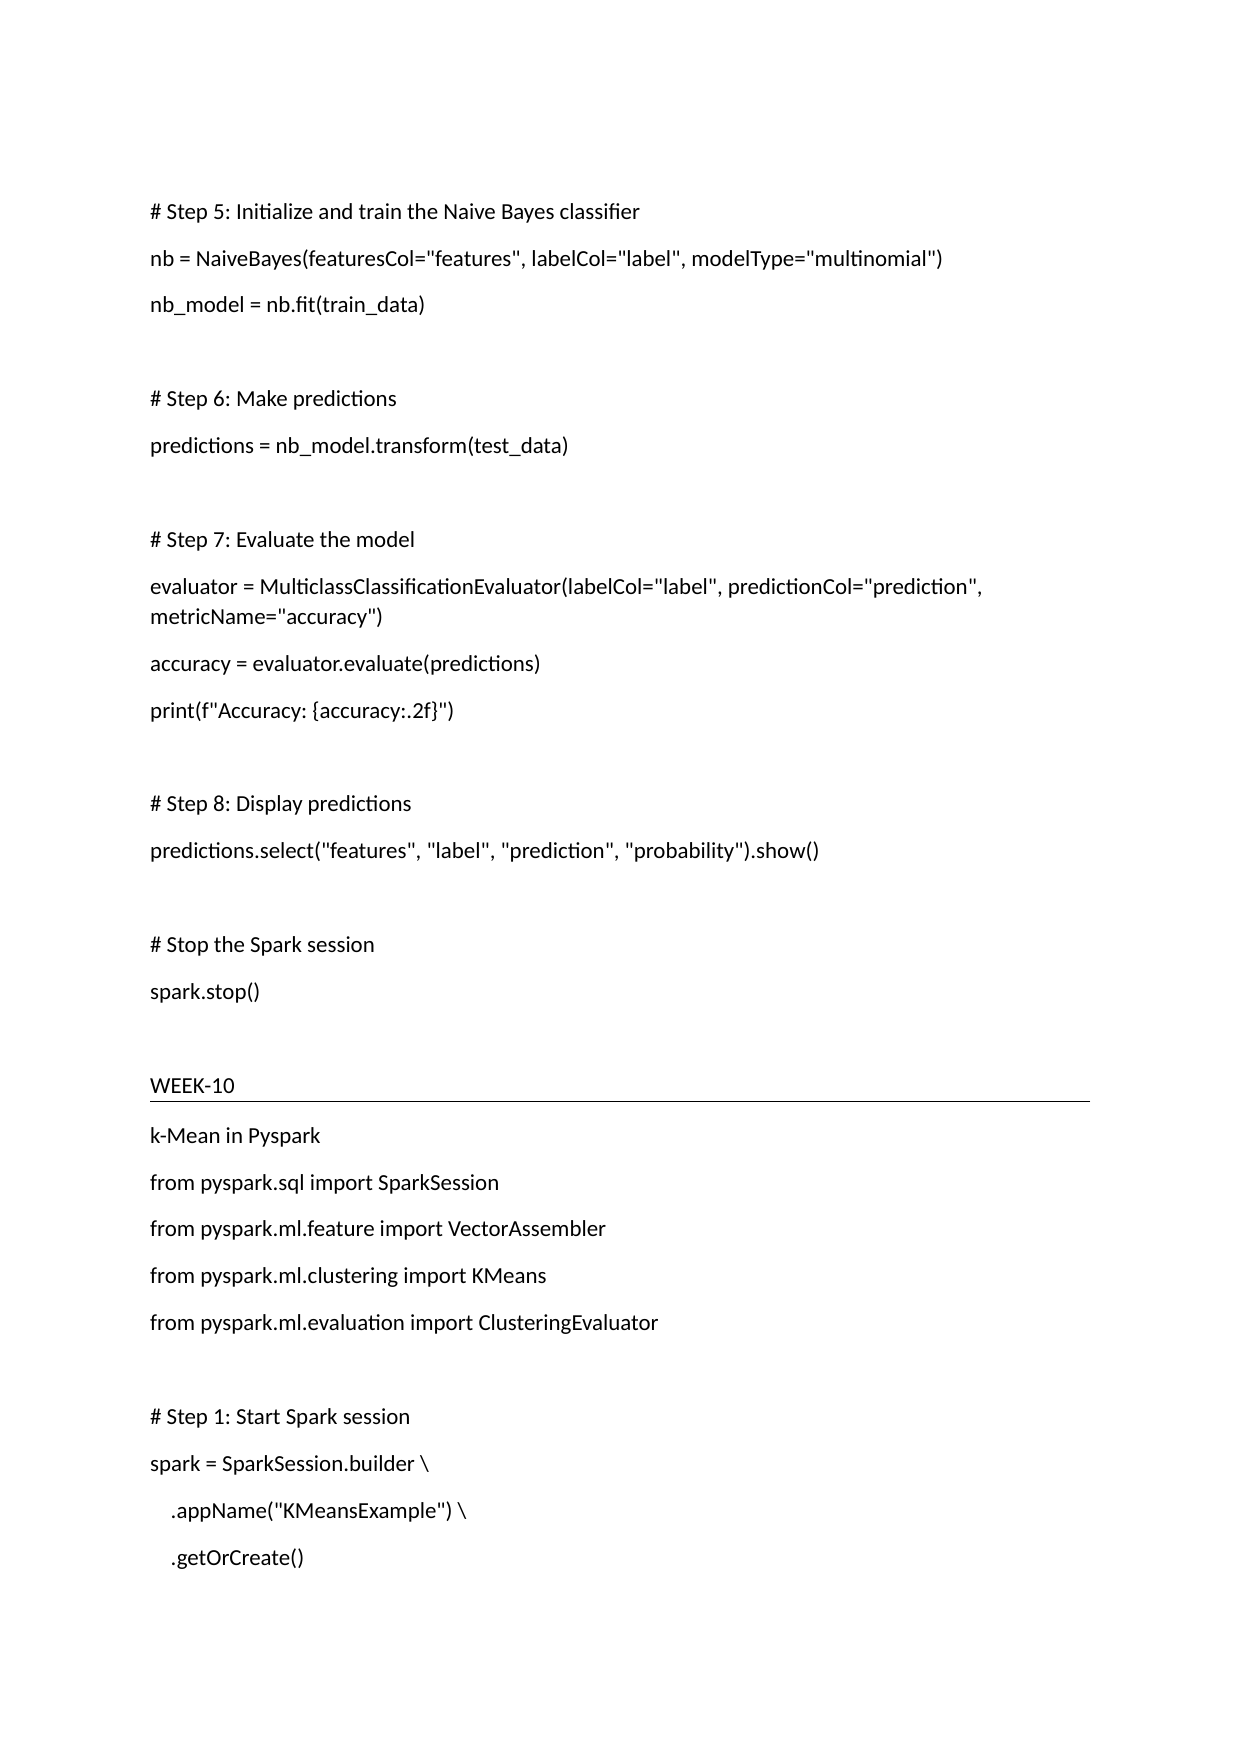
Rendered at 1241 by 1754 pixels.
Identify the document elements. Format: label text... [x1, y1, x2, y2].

text spark = SparkSession.builder \ [150, 1449, 1090, 1477]
text from pyspark.sql import SparkSession [150, 1168, 1090, 1196]
text # Step 1: Start Spark session [150, 1402, 1090, 1430]
text accuracy = evaluator.evaluate(predictions) [150, 649, 1090, 677]
text # Step 5: Initialize and train the Naive Bayes classifier [150, 197, 1090, 225]
text print(f"Accuracy: {accuracy:.2f}") [150, 696, 1090, 724]
text .appName("KMeansExample") \ [150, 1496, 1090, 1524]
text WEEK-10 [150, 1071, 1090, 1101]
text .getOrCreate() [150, 1543, 1090, 1571]
text predictions.select("features", "label", "prediction", "probability").show() [150, 836, 1090, 864]
text nb = NaiveBayes(featuresCol="features", labelCol="label", modelType="multinomial") [150, 244, 1090, 272]
text spark.stop() [150, 977, 1090, 1005]
text # Step 7: Evaluate the model [150, 525, 1090, 553]
text k-Mean in Pyspark [150, 1121, 1090, 1149]
text nb_model = nb.fit(train_data) [150, 291, 1090, 319]
text from pyspark.ml.evaluation import ClusteringEvaluator [150, 1308, 1090, 1336]
text evaluator = MulticlassClassificationEvaluator(labelCol="label", predictionCol="prediction", metricName="accuracy") [150, 572, 1090, 630]
text from pyspark.ml.clustering import KMeans [150, 1261, 1090, 1289]
text # Stop the Spark session [150, 930, 1090, 958]
text predictions = nb_model.transform(test_data) [150, 431, 1090, 459]
text from pyspark.ml.feature import VectorAssembler [150, 1214, 1090, 1243]
text # Step 6: Make predictions [150, 384, 1090, 412]
text # Step 8: Display predictions [150, 789, 1090, 818]
